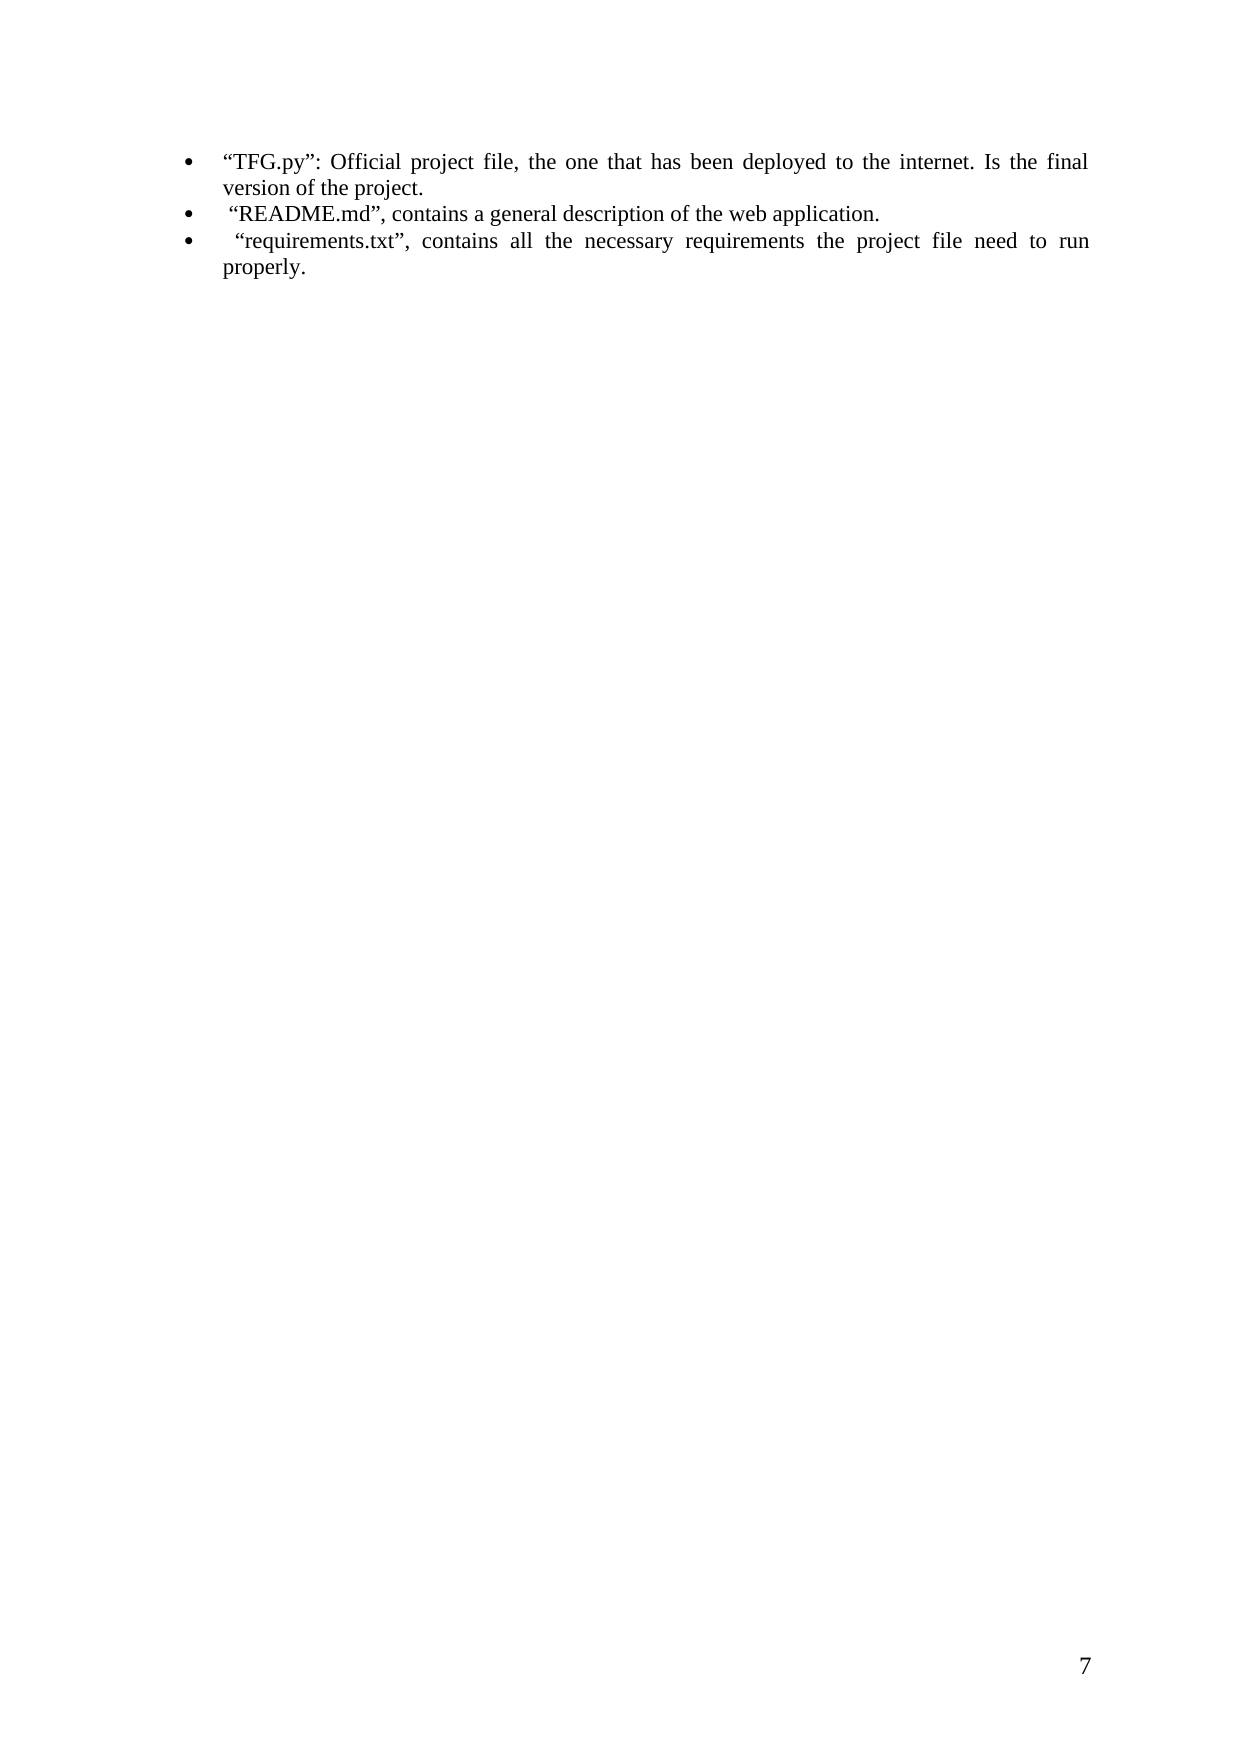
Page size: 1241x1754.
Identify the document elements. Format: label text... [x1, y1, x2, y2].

list “README.md”, contains a general description of the web application. [185, 200, 1091, 227]
list “TFG.py”: Official project file, the one that has been deployed to the internet. Is the final version of the project. [185, 148, 1091, 200]
list “requirements.txt”, contains all the necessary requirements the project file need to run properly. [185, 227, 1091, 279]
